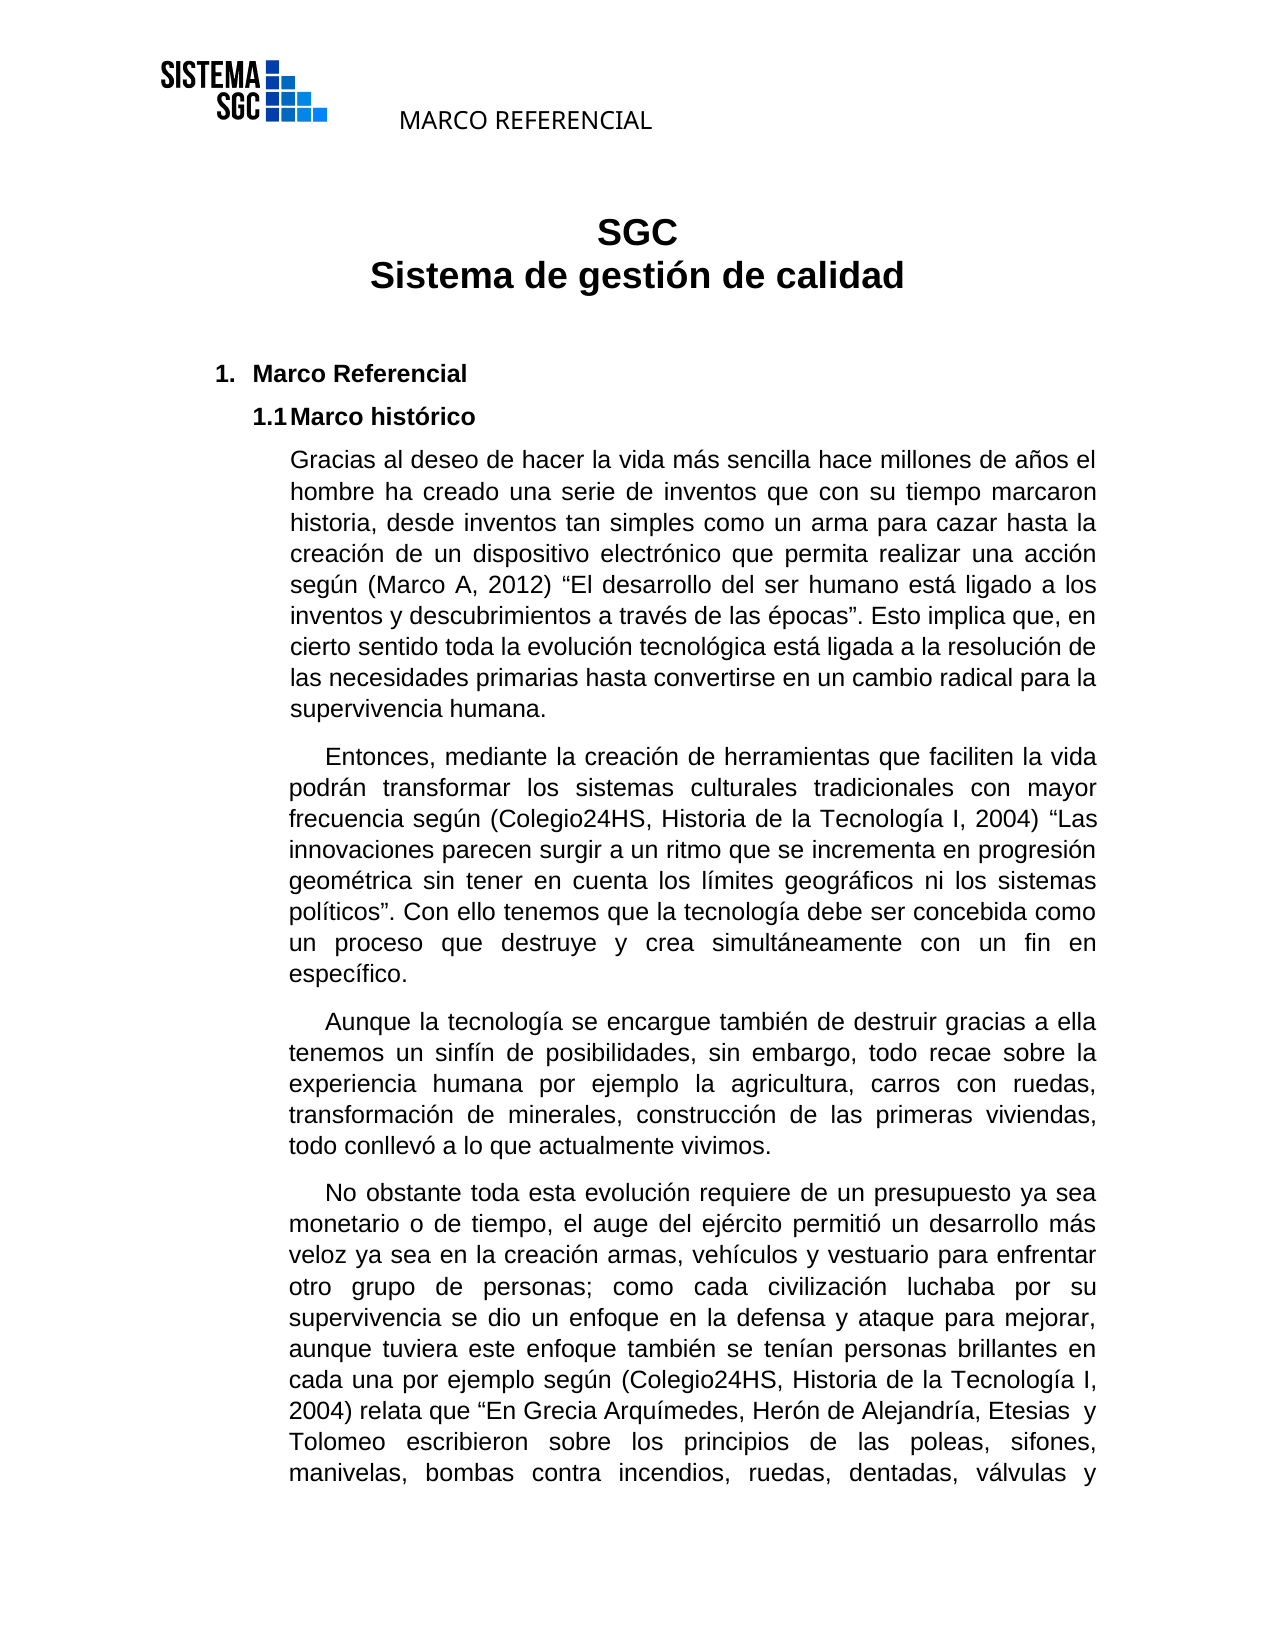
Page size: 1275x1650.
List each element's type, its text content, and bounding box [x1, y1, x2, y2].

text SGC [177, 210, 1098, 253]
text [288, 1178, 1098, 1486]
text Sistema de gestión de calidad [177, 253, 1098, 296]
picture [157, 57, 330, 123]
list Gracias al deseo de hacer la vida más sencilla hace millones de años el hombre ha creado una serie de inventos que con su tiempo marcaron historia, desde inventos tan simples como un arma para cazar hasta la creación de un dispositivo electrónico que permita realizar una acción según “El desarrollo del ser humano está ligado a los inventos y descubrimientos a través de las épocas”. Esto implica que, en cierto sentido toda la evolución tecnológica está ligada a la resolución de las necesidades primarias hasta convertirse en un cambio radical para la supervivencia humana. [290, 445, 1098, 722]
text Aunque la tecnología se encargue también de destruir gracias a ella tenemos un sinfín de posibilidades, sin embargo, todo recae sobre la experiencia humana por ejemplo la agricultura, carros con ruedas, transformación de minerales, construcción de las primeras viviendas, todo conllevó a lo que actualmente vivimos. [288, 1006, 1098, 1159]
text Entonces, mediante la creación de herramientas que faciliten la vida podrán transformar los sistemas culturales tradicionales con mayor frecuencia según “Las innovaciones parecen surgir a un ritmo que se incrementa en progresión geométrica sin tener en cuenta los límites geográficos ni los sistemas políticos”. Con ello tenemos que la tecnología debe ser concebida como un proceso que destruye y crea simultáneamente con un fin en específico. [288, 741, 1098, 987]
list Marco histórico [252, 402, 1098, 431]
list Marco Referencial [215, 359, 1098, 388]
